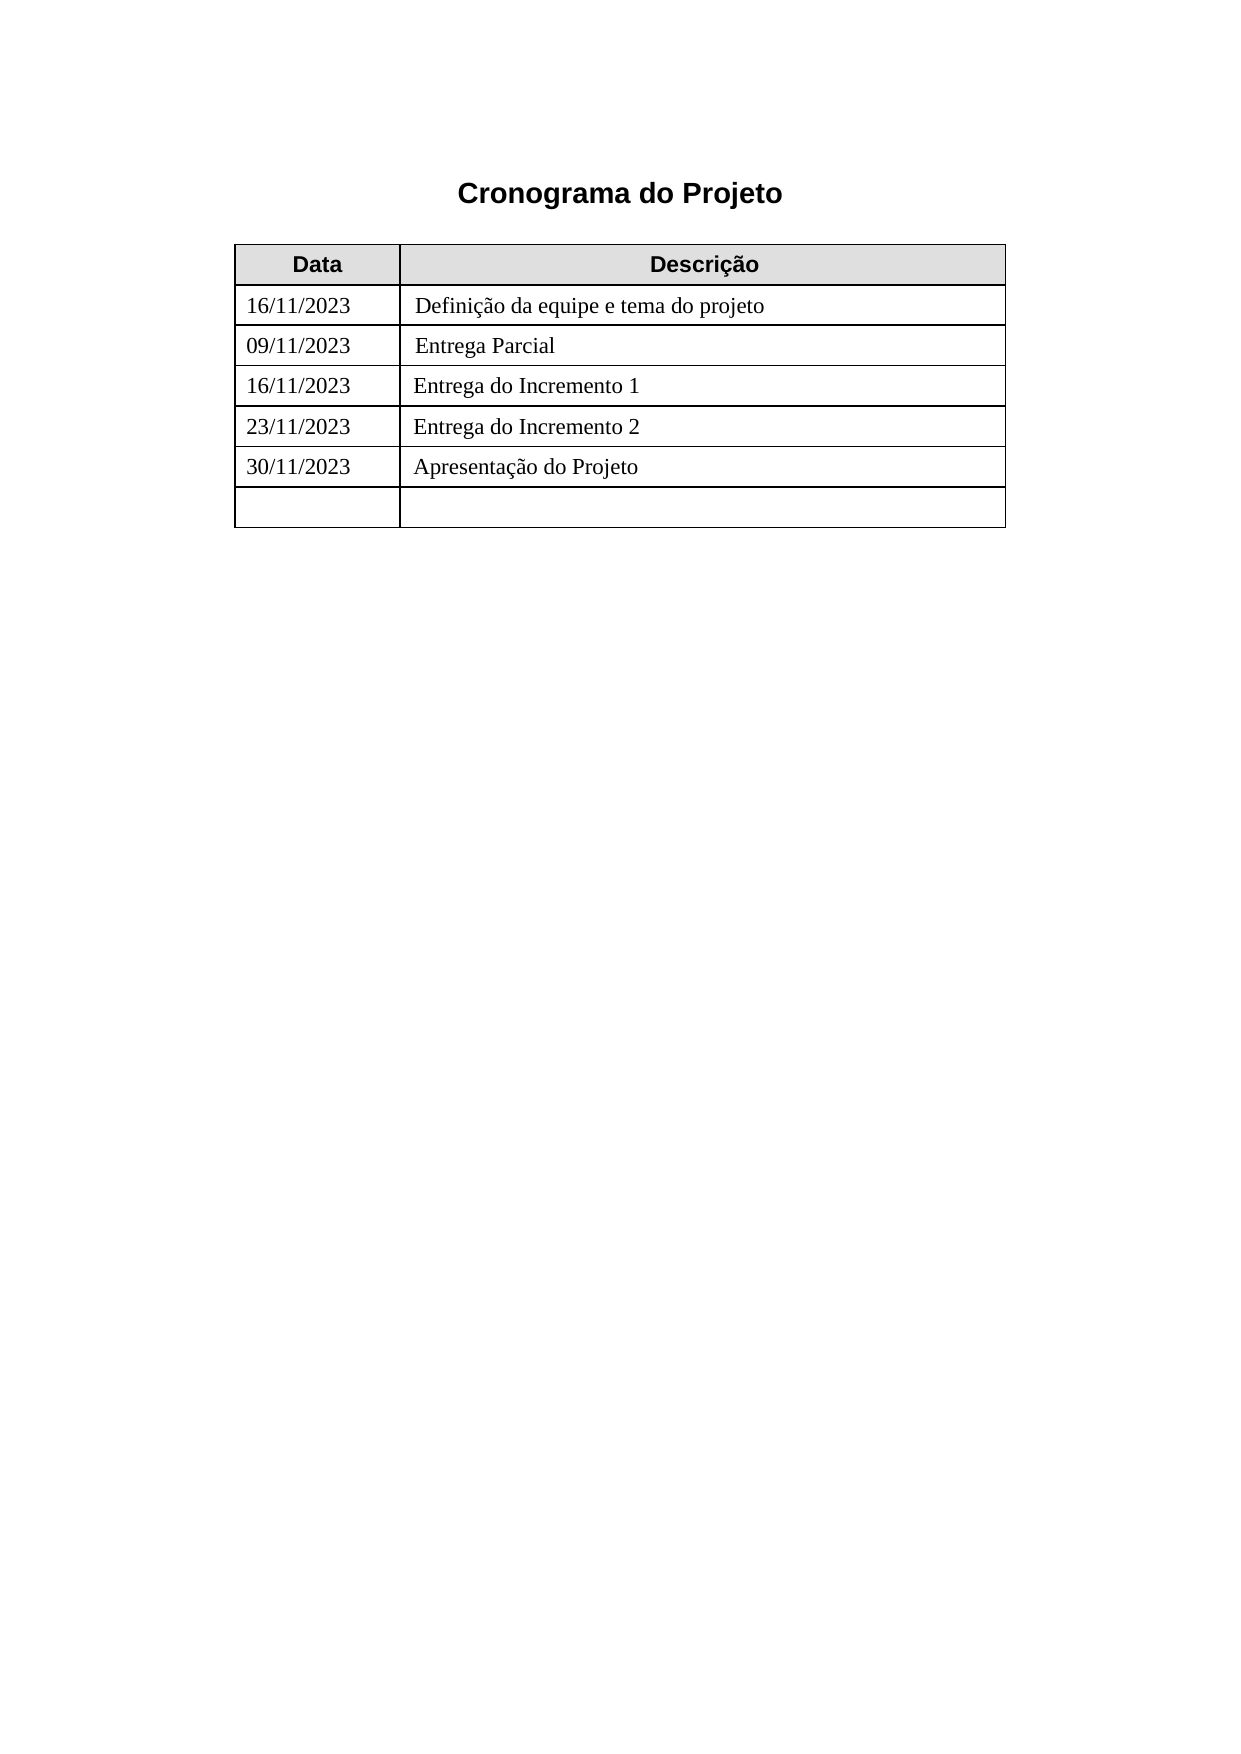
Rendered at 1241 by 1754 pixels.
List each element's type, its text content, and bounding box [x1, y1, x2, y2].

table_cell Definição da equipe e tema do projeto [401, 286, 1005, 324]
table_cell 16/11/2023 [236, 366, 399, 405]
table_cell 30/11/2023 [236, 447, 399, 486]
table_header Descrição [401, 245, 1005, 284]
table_cell [236, 488, 399, 526]
table_cell 09/11/2023 [236, 326, 399, 365]
table_cell Entrega do Incremento 2 [401, 407, 1005, 446]
table_cell 16/11/2023 [236, 286, 399, 324]
table_cell Apresentação do Projeto [401, 447, 1005, 486]
table_cell Entrega Parcial [401, 326, 1005, 365]
table_header Data [236, 245, 399, 284]
table_cell [401, 488, 1005, 526]
table_cell 23/11/2023 [236, 407, 399, 446]
table_cell Entrega do Incremento 1 [401, 366, 1005, 405]
text Cronograma do Projeto [148, 176, 1092, 210]
